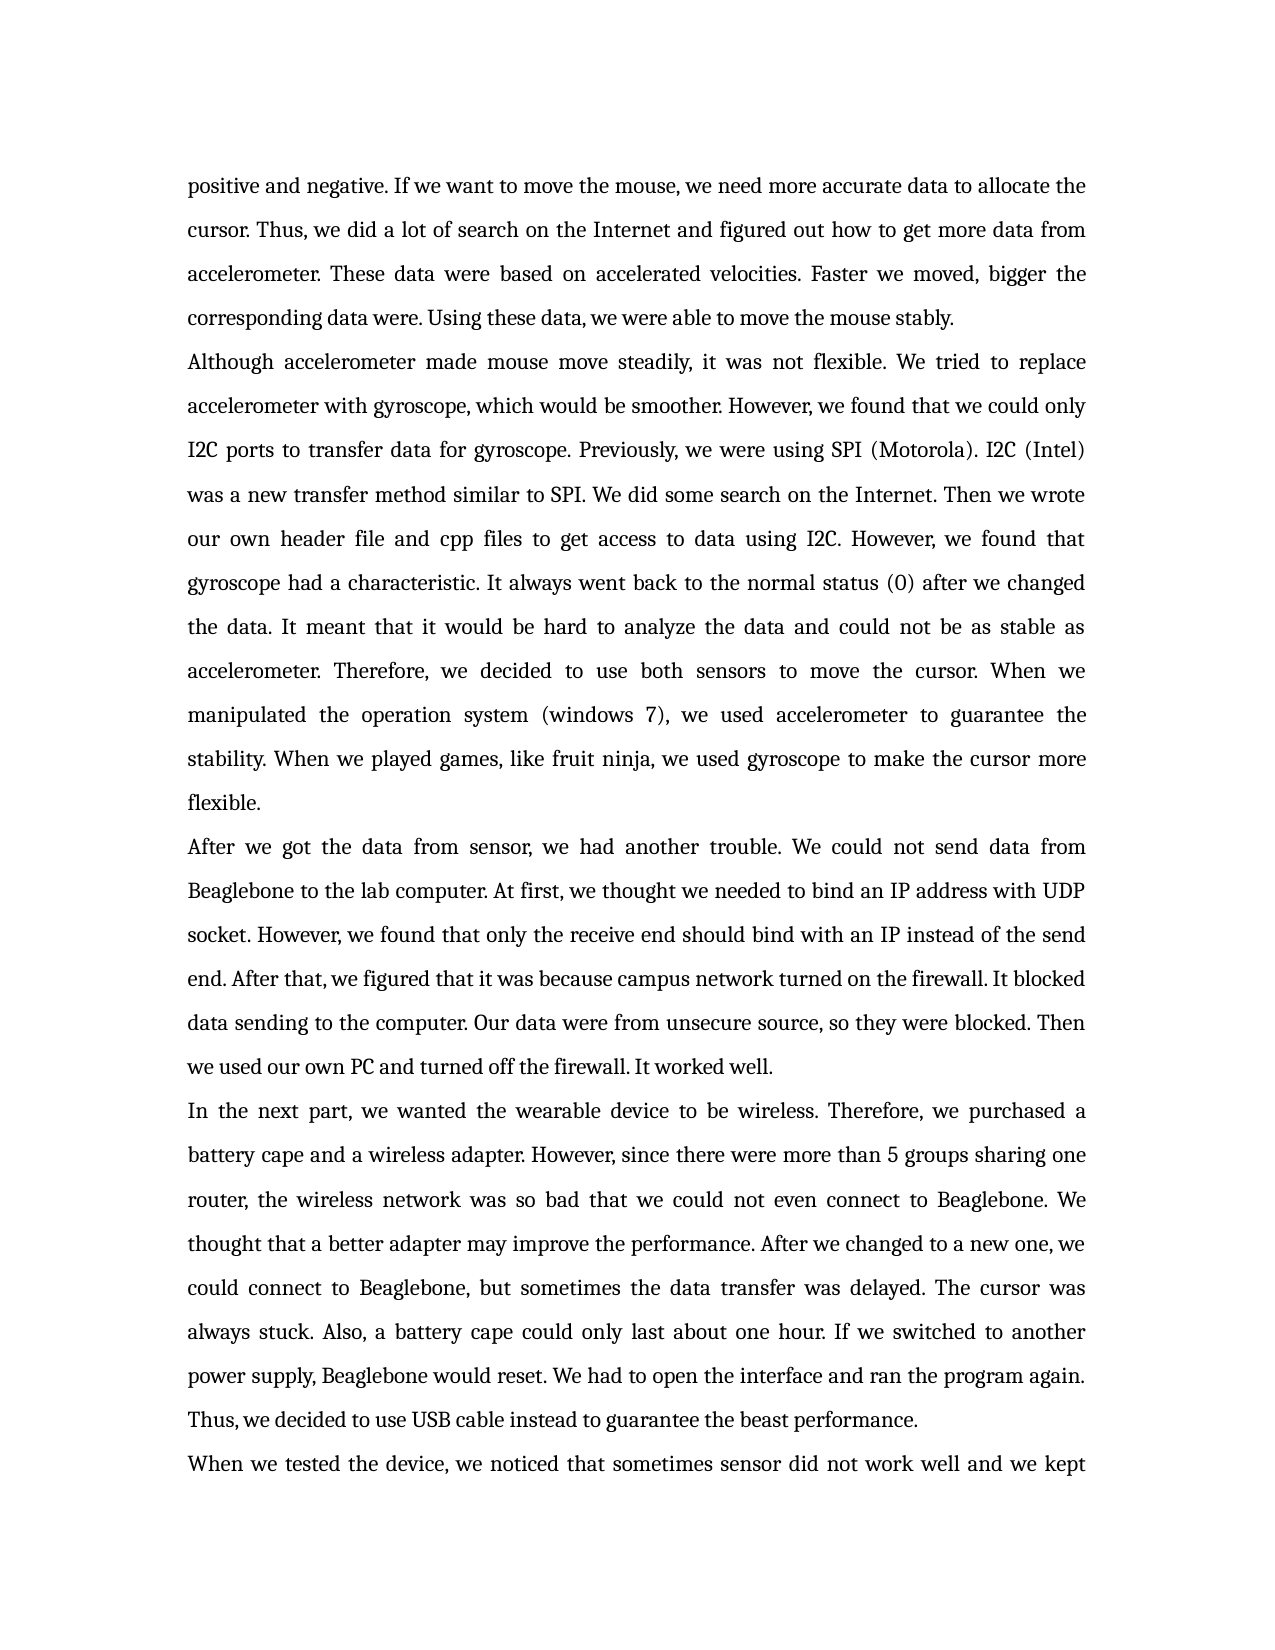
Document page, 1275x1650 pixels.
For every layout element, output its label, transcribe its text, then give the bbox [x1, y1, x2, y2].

text After we got the data from sensor, we had another trouble. We could not send data from Beaglebone to the lab computer. At first, we thought we needed to bind an IP address with UDP socket. However, we found that only the receive end should bind with an IP instead of the send end. After that, we figured that it was because campus network turned on the firewall. It blocked data sending to the computer. Our data were from unsecure source, so they were blocked. Then we used our own PC and turned off the firewall. It worked well. [187, 825, 1087, 1089]
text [187, 1442, 1087, 1486]
text Although accelerometer made mouse move steadily, it was not flexible. We tried to replace accelerometer with gyroscope, which would be smoother. However, we found that we could only I2C ports to transfer data for gyroscope. Previously, we were using SPI (Motorola). I2C (Intel) was a new transfer method similar to SPI. We did some search on the Internet. Then we wrote our own header file and cpp files to get access to data using I2C. However, we found that gyroscope had a characteristic. It always went back to the normal status (0) after we changed the data. It meant that it would be hard to analyze the data and could not be as stable as accelerometer. Therefore, we decided to use both sensors to move the cursor. When we manipulated the operation system (windows 7), we used accelerometer to guarantee the stability. When we played games, like fruit ninja, we used gyroscope to make the cursor more flexible. [187, 340, 1087, 825]
text In the next part, we wanted the wearable device to be wireless. Therefore, we purchased a battery cape and a wireless adapter. However, since there were more than 5 groups sharing one router, the wireless network was so bad that we could not even connect to Beaglebone. We thought that a better adapter may improve the performance. After we changed to a new one, we could connect to Beaglebone, but sometimes the data transfer was delayed. The cursor was always stuck. Also, a battery cape could only last about one hour. If we switched to another power supply, Beaglebone would reset. We had to open the interface and ran the program again. Thus, we decided to use USB cable instead to guarantee the beast performance. [187, 1089, 1087, 1442]
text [187, 164, 1087, 340]
